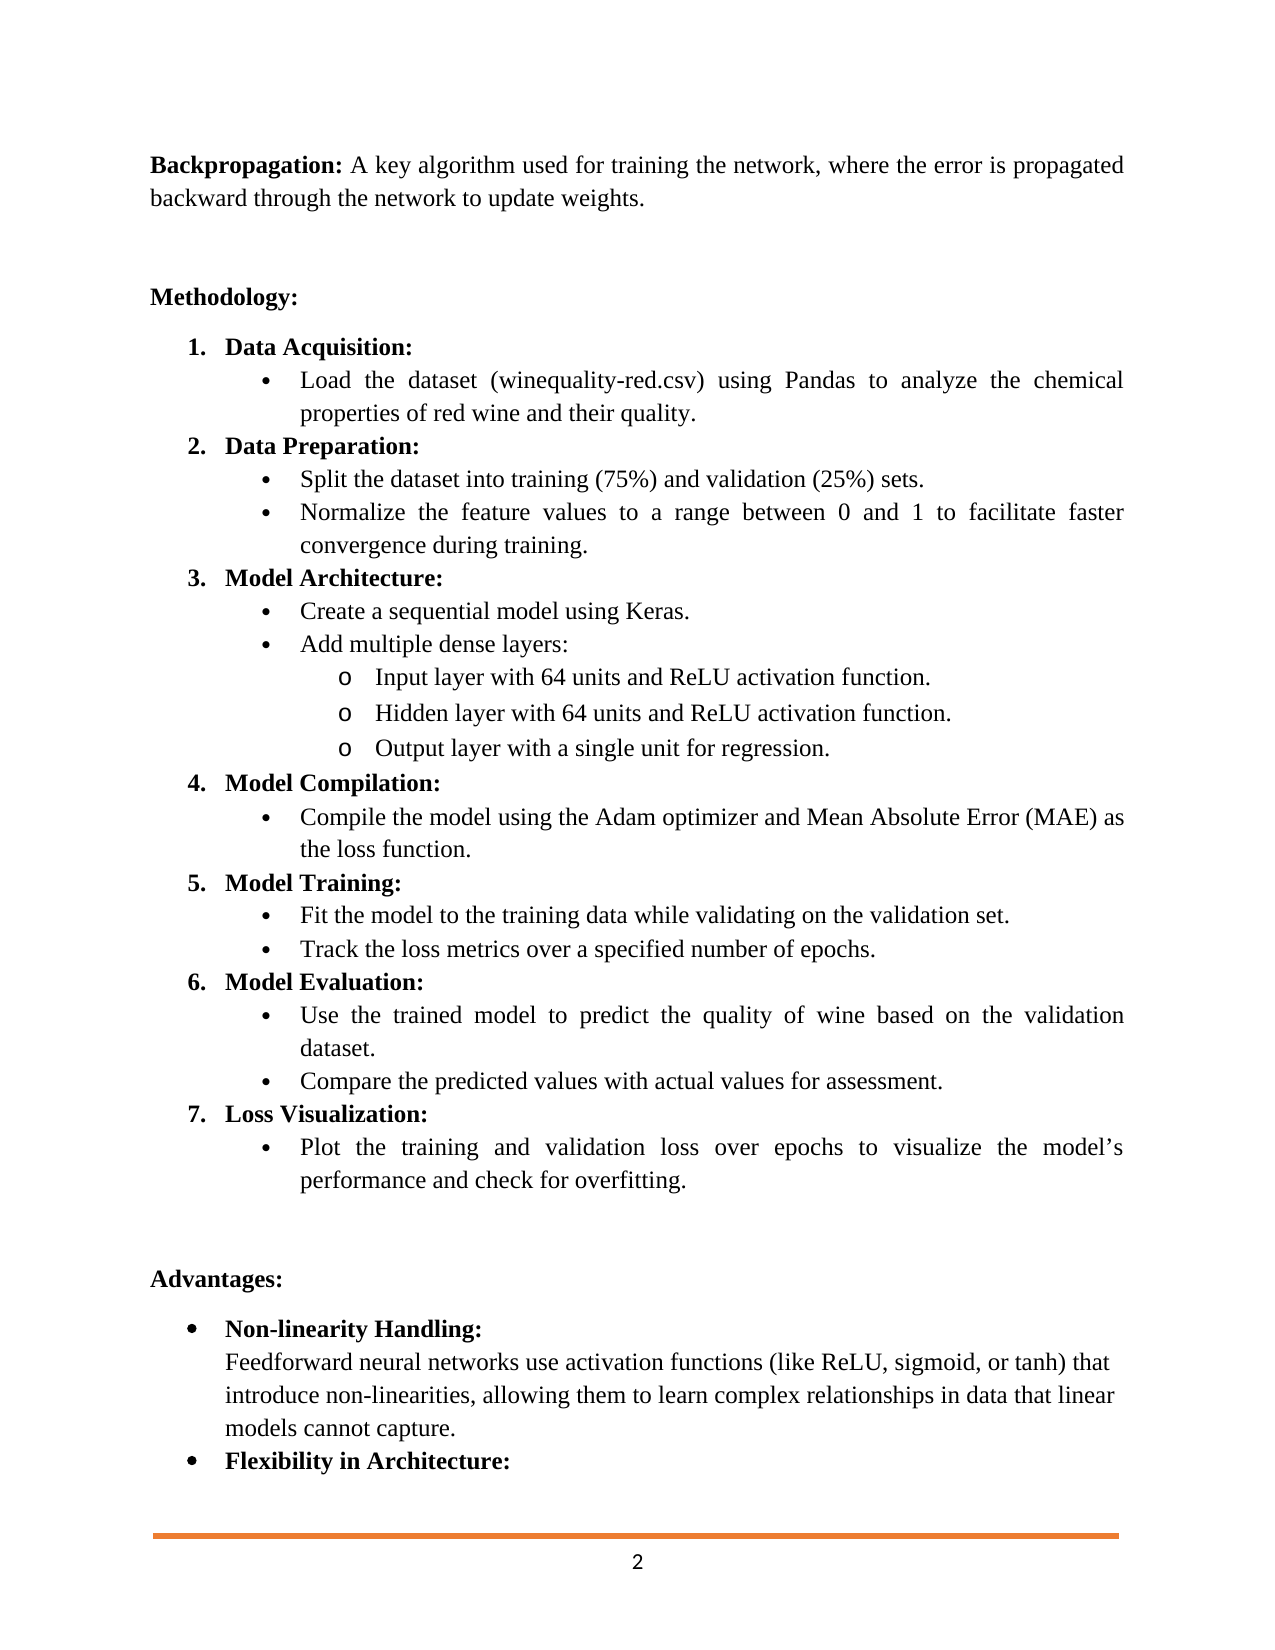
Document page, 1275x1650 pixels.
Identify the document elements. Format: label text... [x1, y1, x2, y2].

list Normalize the feature values to a range between 0 and 1 to facilitate faster convergence during training. [262, 497, 1125, 559]
list Model Architecture: [187, 563, 1125, 592]
text Backpropagation: A key algorithm used for training the network, where the error is propagated backward through the network to update weights. [150, 150, 1125, 212]
list Compare the predicted values with actual values for assessment. [262, 1066, 1125, 1094]
list Loss Visualization: [187, 1099, 1125, 1127]
list Data Preparation: [187, 431, 1125, 460]
text Advantages: [150, 1264, 1125, 1293]
list Model Compilation: [187, 768, 1125, 797]
list Feedforward neural networks use activation functions (like ReLU, sigmoid, or tanh) that introduce non-linearities, allowing them to learn complex relationships in data that linear models cannot capture. [225, 1347, 1125, 1442]
list Add multiple dense layers: [262, 629, 1125, 658]
list Data Acquisition: [187, 332, 1125, 361]
list Track the loss metrics over a specified number of epochs. [262, 934, 1125, 962]
list Use the trained model to predict the quality of wine based on the validation dataset. [262, 1000, 1125, 1061]
list Load the dataset (winequality-red.csv) using Pandas to analyze the chemical properties of red wine and their quality. [262, 365, 1125, 427]
text Methodology: [150, 282, 1125, 311]
list Fit the model to the training data while validating on the validation set. [262, 901, 1125, 929]
list Flexibility in Architecture: [187, 1446, 1125, 1475]
list Model Training: [187, 868, 1125, 896]
list Non-linearity Handling: [187, 1314, 1125, 1343]
list Model Evaluation: [187, 967, 1125, 995]
list Plot the training and validation loss over epochs to visualize the model’s performance and check for overfitting. [262, 1132, 1125, 1193]
list Split the dataset into training (75%) and validation (25%) sets. [262, 464, 1125, 493]
list Create a sequential model using Keras. [262, 596, 1125, 625]
list Hidden layer with 64 units and ReLU activation function. [337, 698, 1125, 728]
list Output layer with a single unit for regression. [337, 733, 1125, 764]
list Input layer with 64 units and ReLU activation function. [337, 662, 1125, 693]
list Compile the model using the Adam optimizer and Mean Absolute Error (MAE) as the loss function. [262, 802, 1125, 863]
